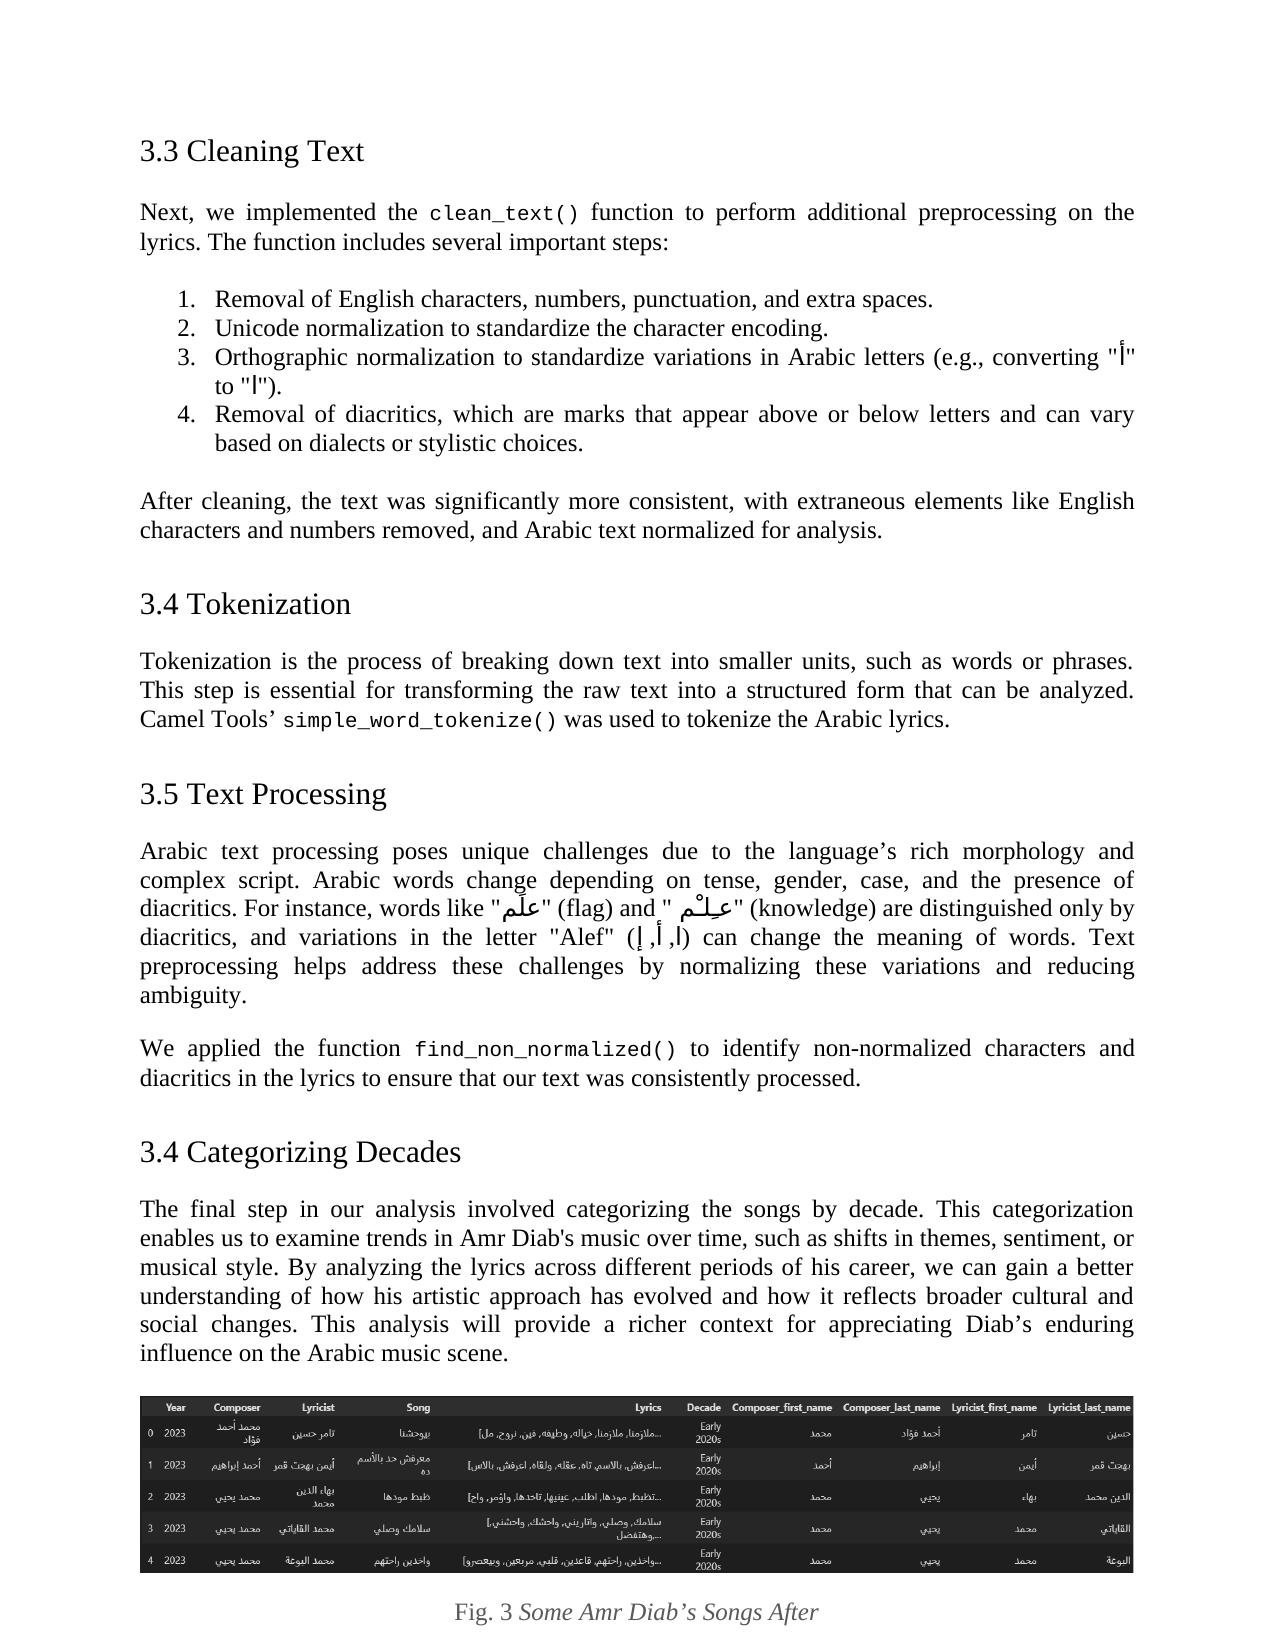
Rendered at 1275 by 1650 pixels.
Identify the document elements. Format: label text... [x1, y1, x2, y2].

subtitle 3.4 Categorizing Decades [139, 490, 1136, 526]
picture [139, 753, 1132, 929]
text Arabic text processing poses unique challenges due to the language’s rich morphology and complex script. Arabic words change depending on tense, gender, case, and the presence of diacritics. For instance, words like "علَم" (flag) and " عـِلـْم" (knowledge) are distinguished only by diacritics, and variations in the letter "Alef" (ا, أ, إ) can change the meaning of words. Text preprocessing helps address these challenges by normalizing these variations and reducing ambiguity. [139, 193, 1136, 365]
subtitle 3.5 Text Processing [139, 132, 1136, 168]
text With the foundational data preprocessed and structured, we now turn our attention to a deeper exploration of the lyrical content. This next phase involves analyzing the lyrics themselves to uncover the underlying themes and deeper narratives beyond surface-level listening. Unlike acoustic or musical analysis, lyrics analysis provides a direct window into the songwriter’s intent and the story conveyed through language. In our study, we conduct this analysis to gain insights into the content of Amr Diab’s lyrics and enriching our understanding of his artistic evolution and the emotional resonance of his work. [139, 1226, 1136, 1427]
text We applied the function find_non_normalized() to identify non-normalized characters and diacritics in the lyrics to ensure that our text was consistently processed. [139, 390, 1136, 449]
text The final step in our analysis involved categorizing the songs by decade. This categorization enables us to examine trends in Amr Diab's music over time, such as shifts in themes, sentiment, or musical style. By analyzing the lyrics across different periods of his career, we can gain a better understanding of how his artistic approach has evolved and how it reflects broader cultural and social changes. This analysis will provide a richer context for appreciating Diab’s enduring influence on the Arabic music scene. [139, 551, 1136, 724]
subtitle 4 Lyrics Analysis [139, 1151, 1136, 1201]
